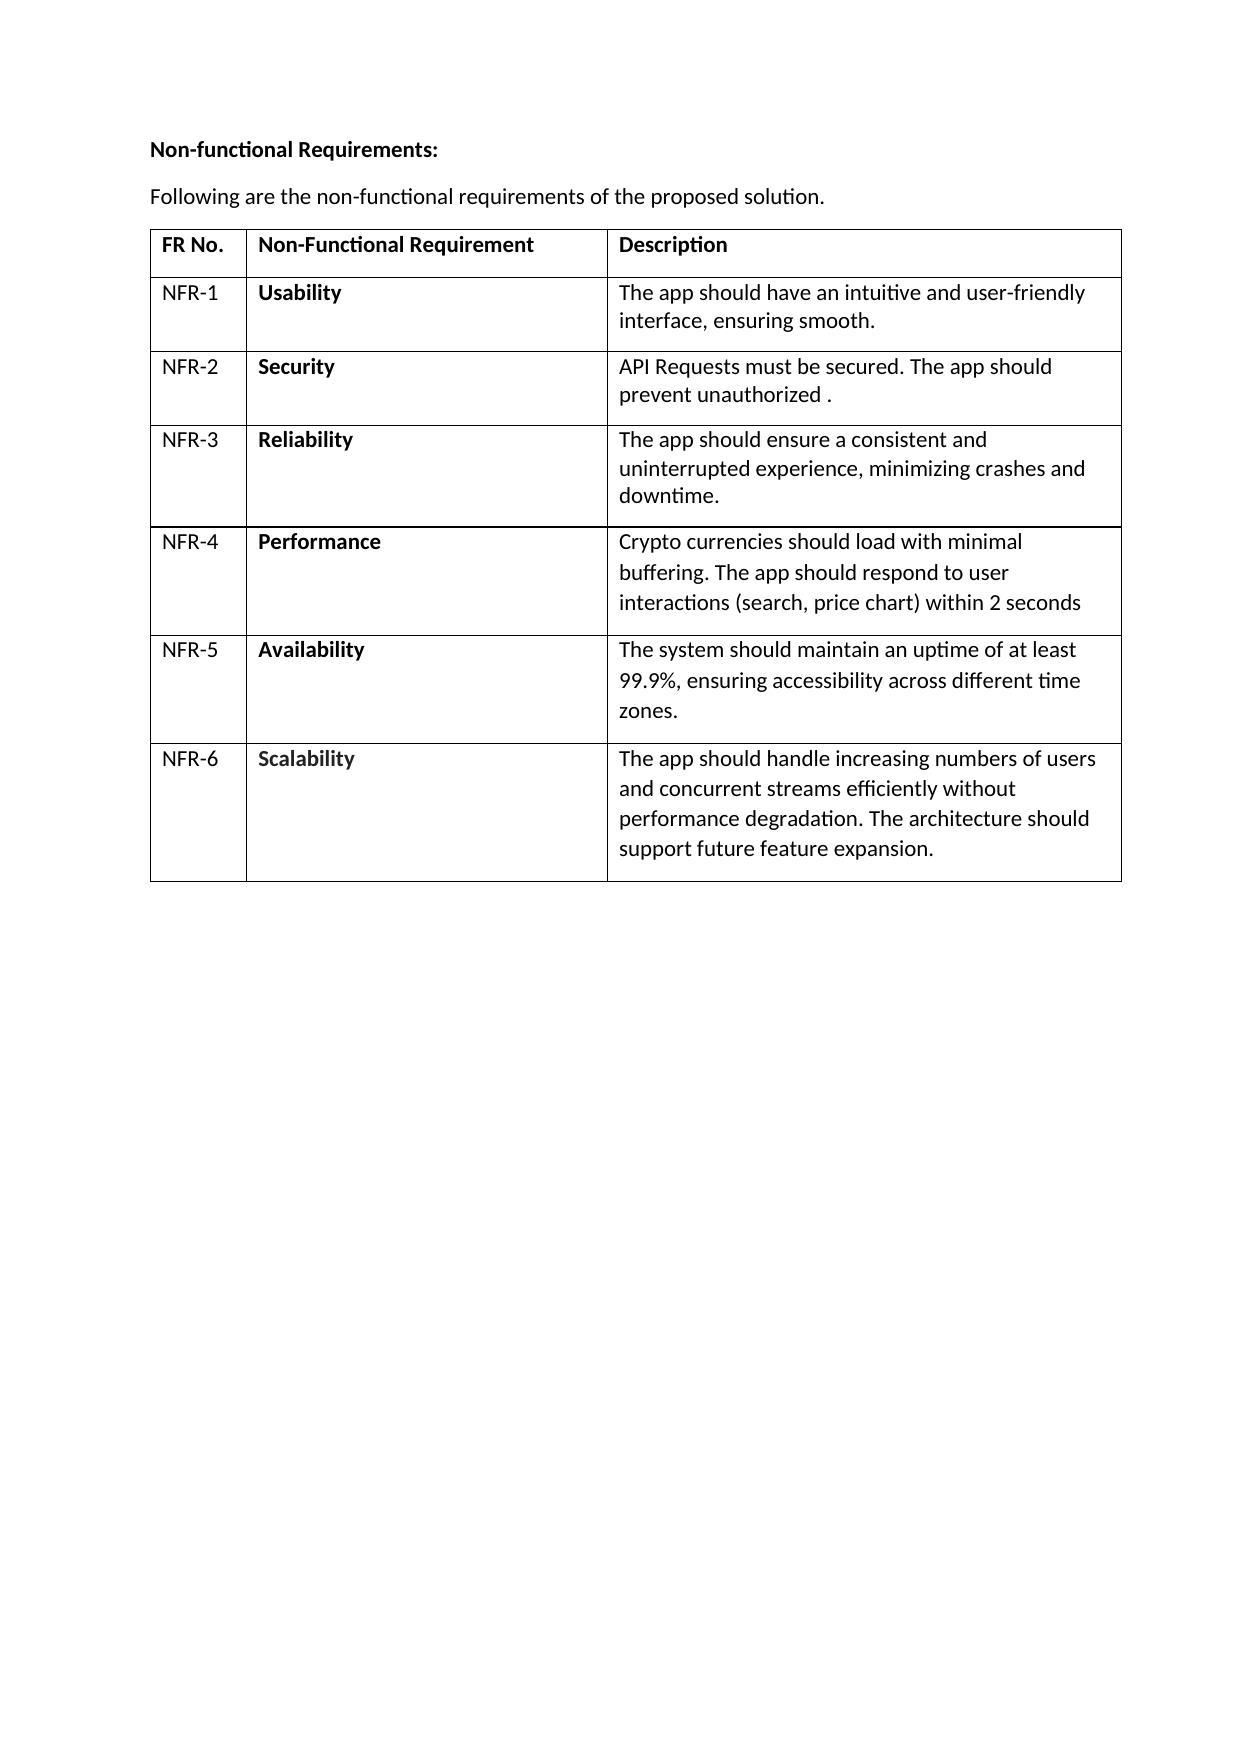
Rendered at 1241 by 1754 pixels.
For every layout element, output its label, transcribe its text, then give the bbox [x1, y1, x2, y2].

table_cell The app should have an intuitive and user-friendly interface, ensuring smooth. [608, 278, 1121, 351]
table_cell NFR-3 [151, 426, 246, 526]
table_cell NFR-1 [151, 278, 246, 351]
table_cell The app should handle increasing numbers of users and concurrent streams efficiently without performance degradation. The architecture should support future feature expansion. [608, 744, 1121, 881]
table_cell Performance [247, 528, 607, 634]
table_cell Usability [247, 278, 607, 351]
table_cell NFR-2 [151, 352, 246, 424]
table_cell Scalability [247, 744, 607, 881]
table_cell The system should maintain an uptime of at least 99.9%, ensuring accessibility across different time zones. [608, 636, 1121, 743]
table_cell NFR-6 [151, 744, 246, 881]
table_cell API Requests must be secured. The app should prevent unauthorized . [608, 352, 1121, 424]
table_header FR No. [151, 230, 246, 277]
table_cell NFR-4 [151, 528, 246, 634]
text Non-functional Requirements: [150, 136, 1090, 163]
table_cell NFR-5 [151, 636, 246, 743]
text Following are the non-functional requirements of the proposed solution. [150, 182, 1090, 210]
table_cell Crypto currencies should load with minimal buffering. The app should respond to user interactions (search, price chart) within 2 seconds [608, 528, 1121, 634]
table_cell Security [247, 352, 607, 424]
table_cell Availability [247, 636, 607, 743]
table_header Description [608, 230, 1121, 277]
table_cell Reliability [247, 426, 607, 526]
table_header Non-Functional Requirement [247, 230, 607, 277]
table_cell The app should ensure a consistent and uninterrupted experience, minimizing crashes and downtime. [608, 426, 1121, 526]
